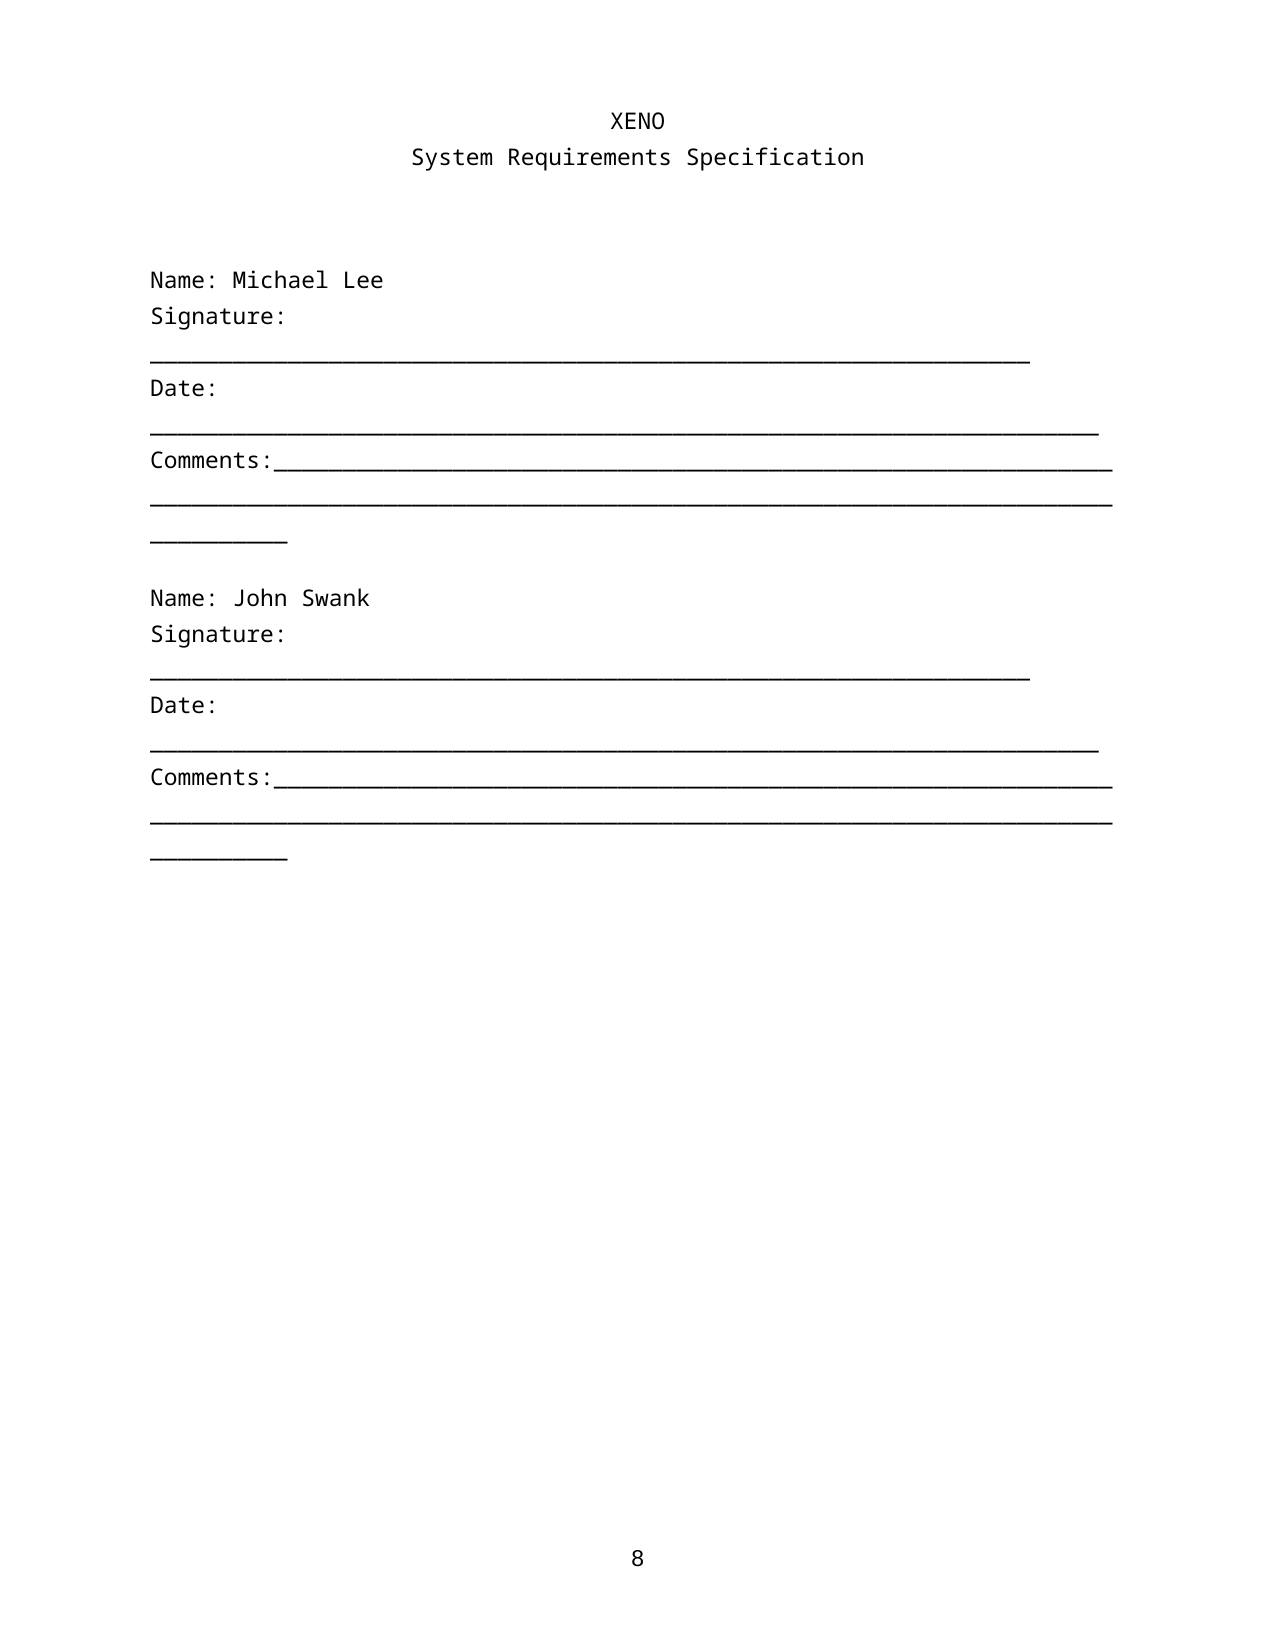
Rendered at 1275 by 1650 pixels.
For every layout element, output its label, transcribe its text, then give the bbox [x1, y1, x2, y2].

text Name: Michael Lee [150, 264, 1125, 295]
text Signature: ________________________________________________________________ [150, 300, 1125, 367]
text Name: John Swank [150, 582, 1125, 613]
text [150, 372, 1125, 439]
text Signature: ________________________________________________________________ [150, 617, 1125, 685]
text Date: _____________________________________________________________________ [150, 689, 1125, 757]
